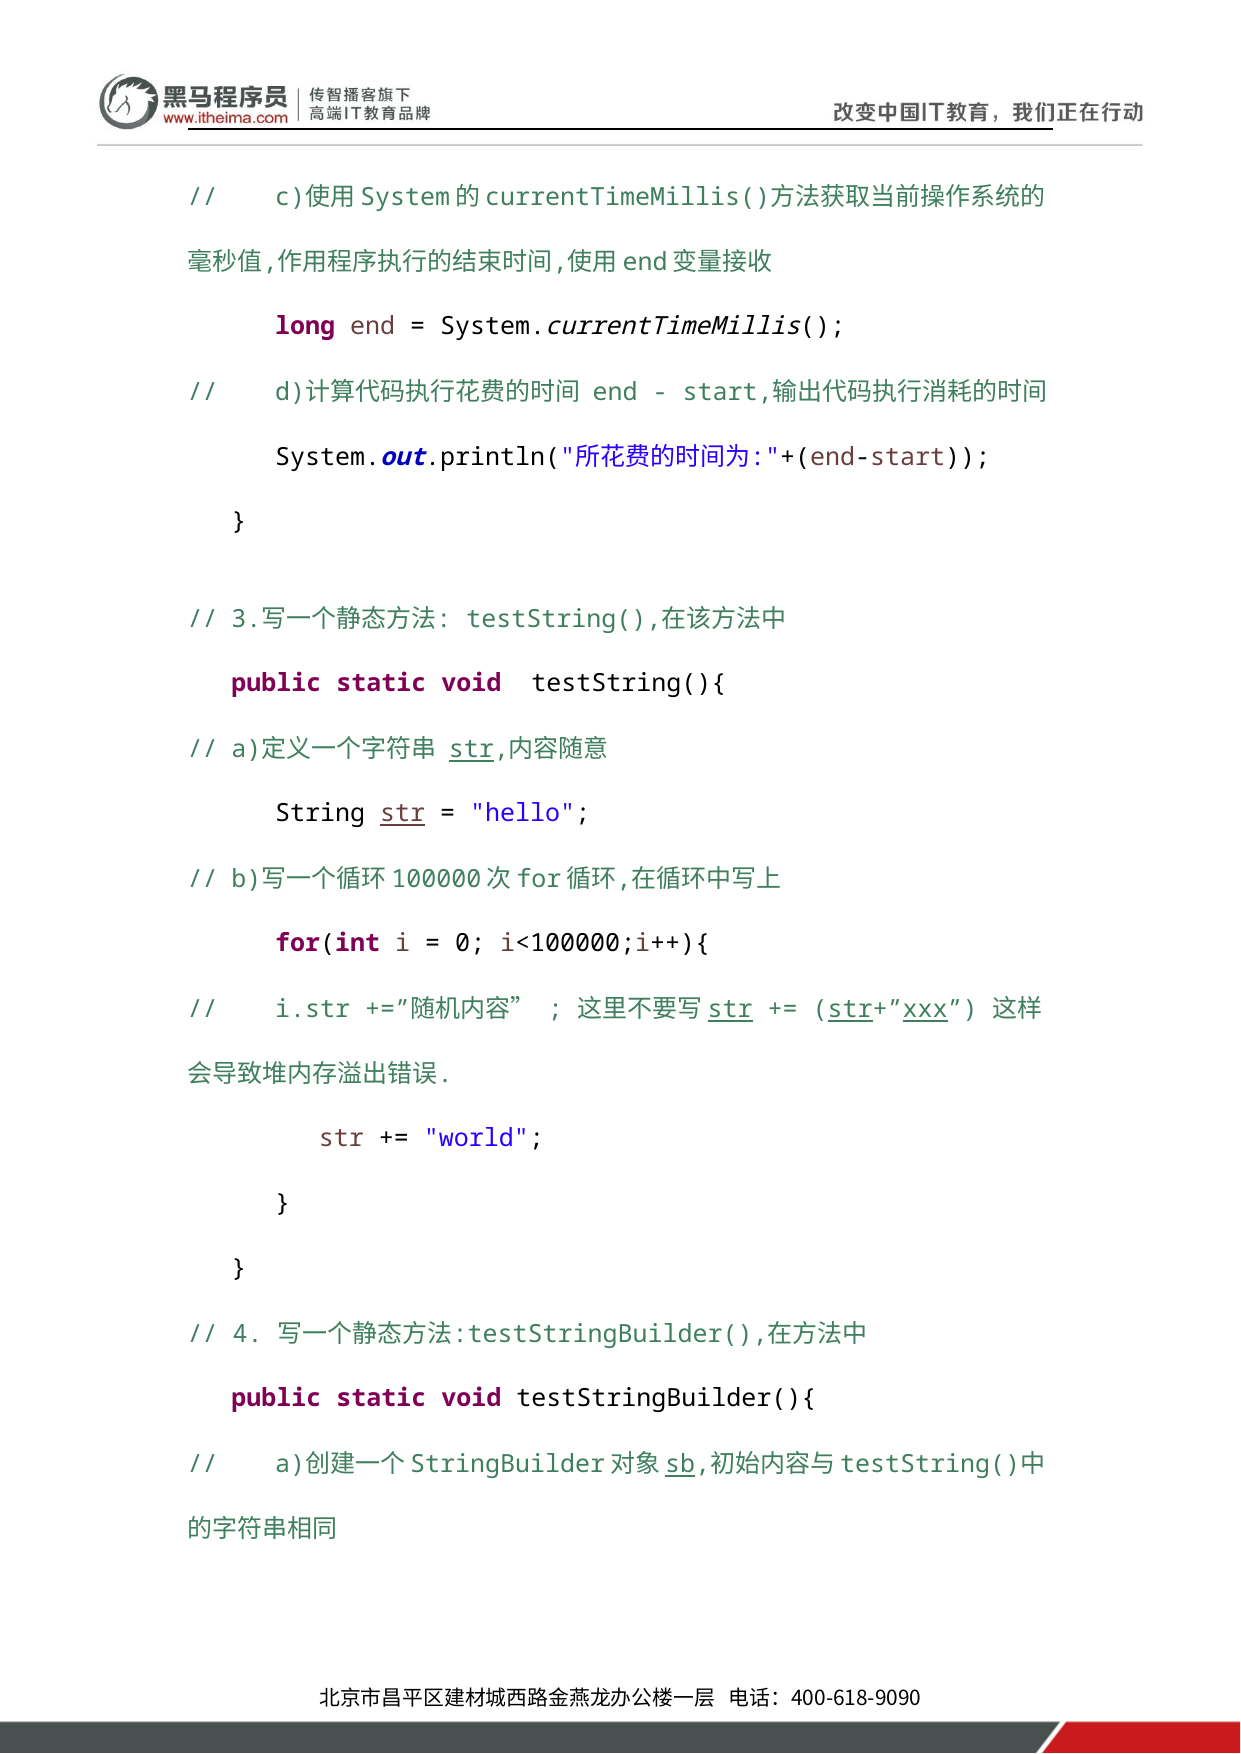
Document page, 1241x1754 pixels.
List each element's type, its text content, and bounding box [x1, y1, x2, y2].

text } [187, 487, 1053, 552]
text } [187, 1234, 1053, 1299]
text System.out.println("所花费的时间为:"+(end-start)); [187, 422, 1053, 487]
text long end = System.currentTimeMillis(); [187, 292, 1053, 357]
text // 3.写一个静态方法: testString(),在该方法中 [187, 584, 1053, 649]
text // c)使用System的currentTimeMillis()方法获取当前操作系统的毫秒值,作用程序执行的结束时间,使用end变量接收 [187, 162, 1053, 292]
text public static void testStringBuilder(){ [187, 1364, 1053, 1429]
picture [0, 3, 1241, 153]
text // b)写一个循环100000次for循环,在循环中写上 [187, 844, 1053, 909]
picture [0, 1662, 1241, 1753]
text // a)创建一个StringBuilder对象sb,初始内容与testString()中的字符串相同 [187, 1429, 1053, 1559]
text for(int i = 0; i<100000;i++){ [187, 909, 1053, 974]
text // a)定义一个字符串 str,内容随意 [187, 714, 1053, 779]
text // d)计算代码执行花费的时间 end - start,输出代码执行消耗的时间 [187, 357, 1053, 422]
text // i.str +=”随机内容” ; 这里不要写str += (str+”xxx”) 这样会导致堆内存溢出错误. [187, 974, 1053, 1104]
text } [187, 1169, 1053, 1234]
text public static void testString(){ [187, 649, 1053, 714]
text String str = "hello"; [187, 779, 1053, 844]
text // 4. 写一个静态方法:testStringBuilder(),在方法中 [187, 1299, 1053, 1364]
text str += "world"; [187, 1104, 1053, 1169]
